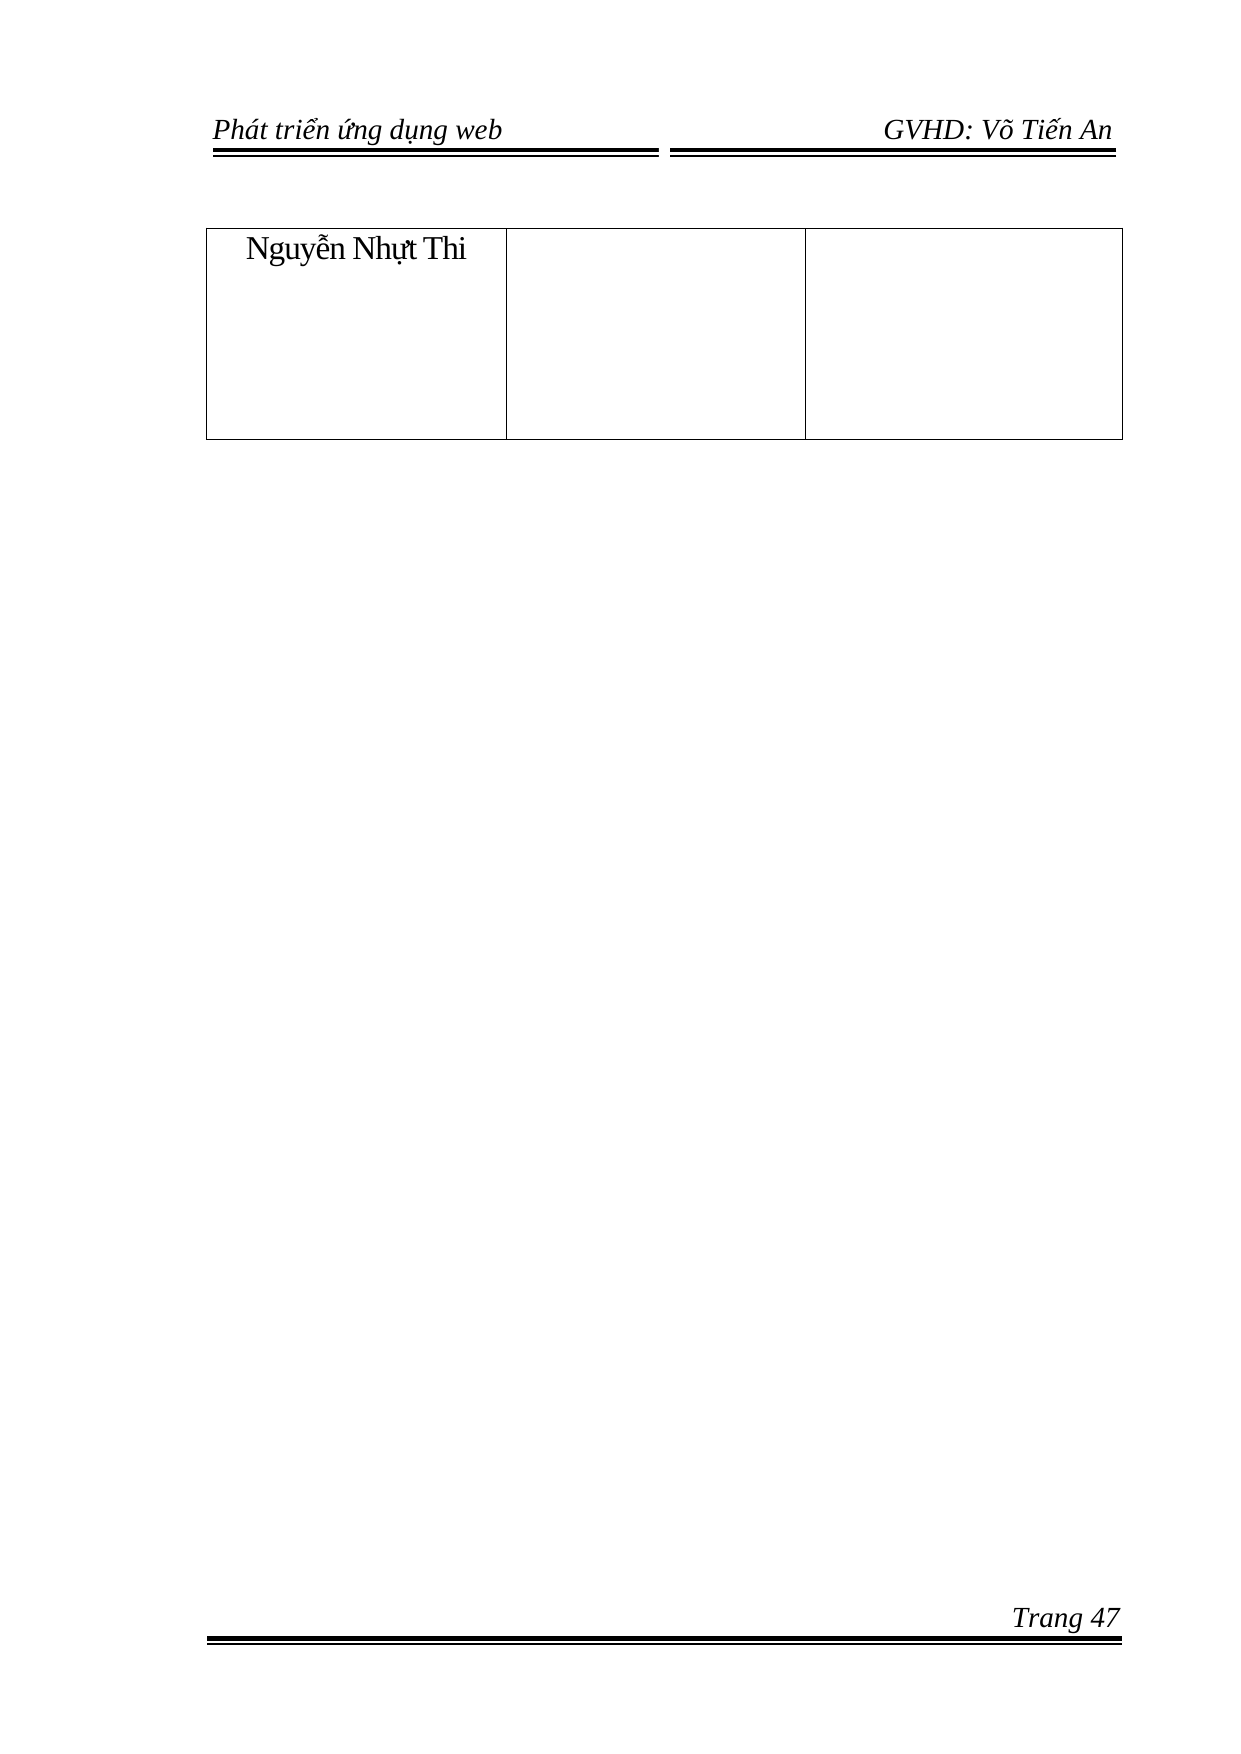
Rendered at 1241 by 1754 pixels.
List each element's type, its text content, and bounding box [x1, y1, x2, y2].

table_cell Nguyễn Nhựt Thi [207, 229, 506, 438]
table_cell [507, 229, 805, 438]
table_cell [806, 229, 1122, 438]
